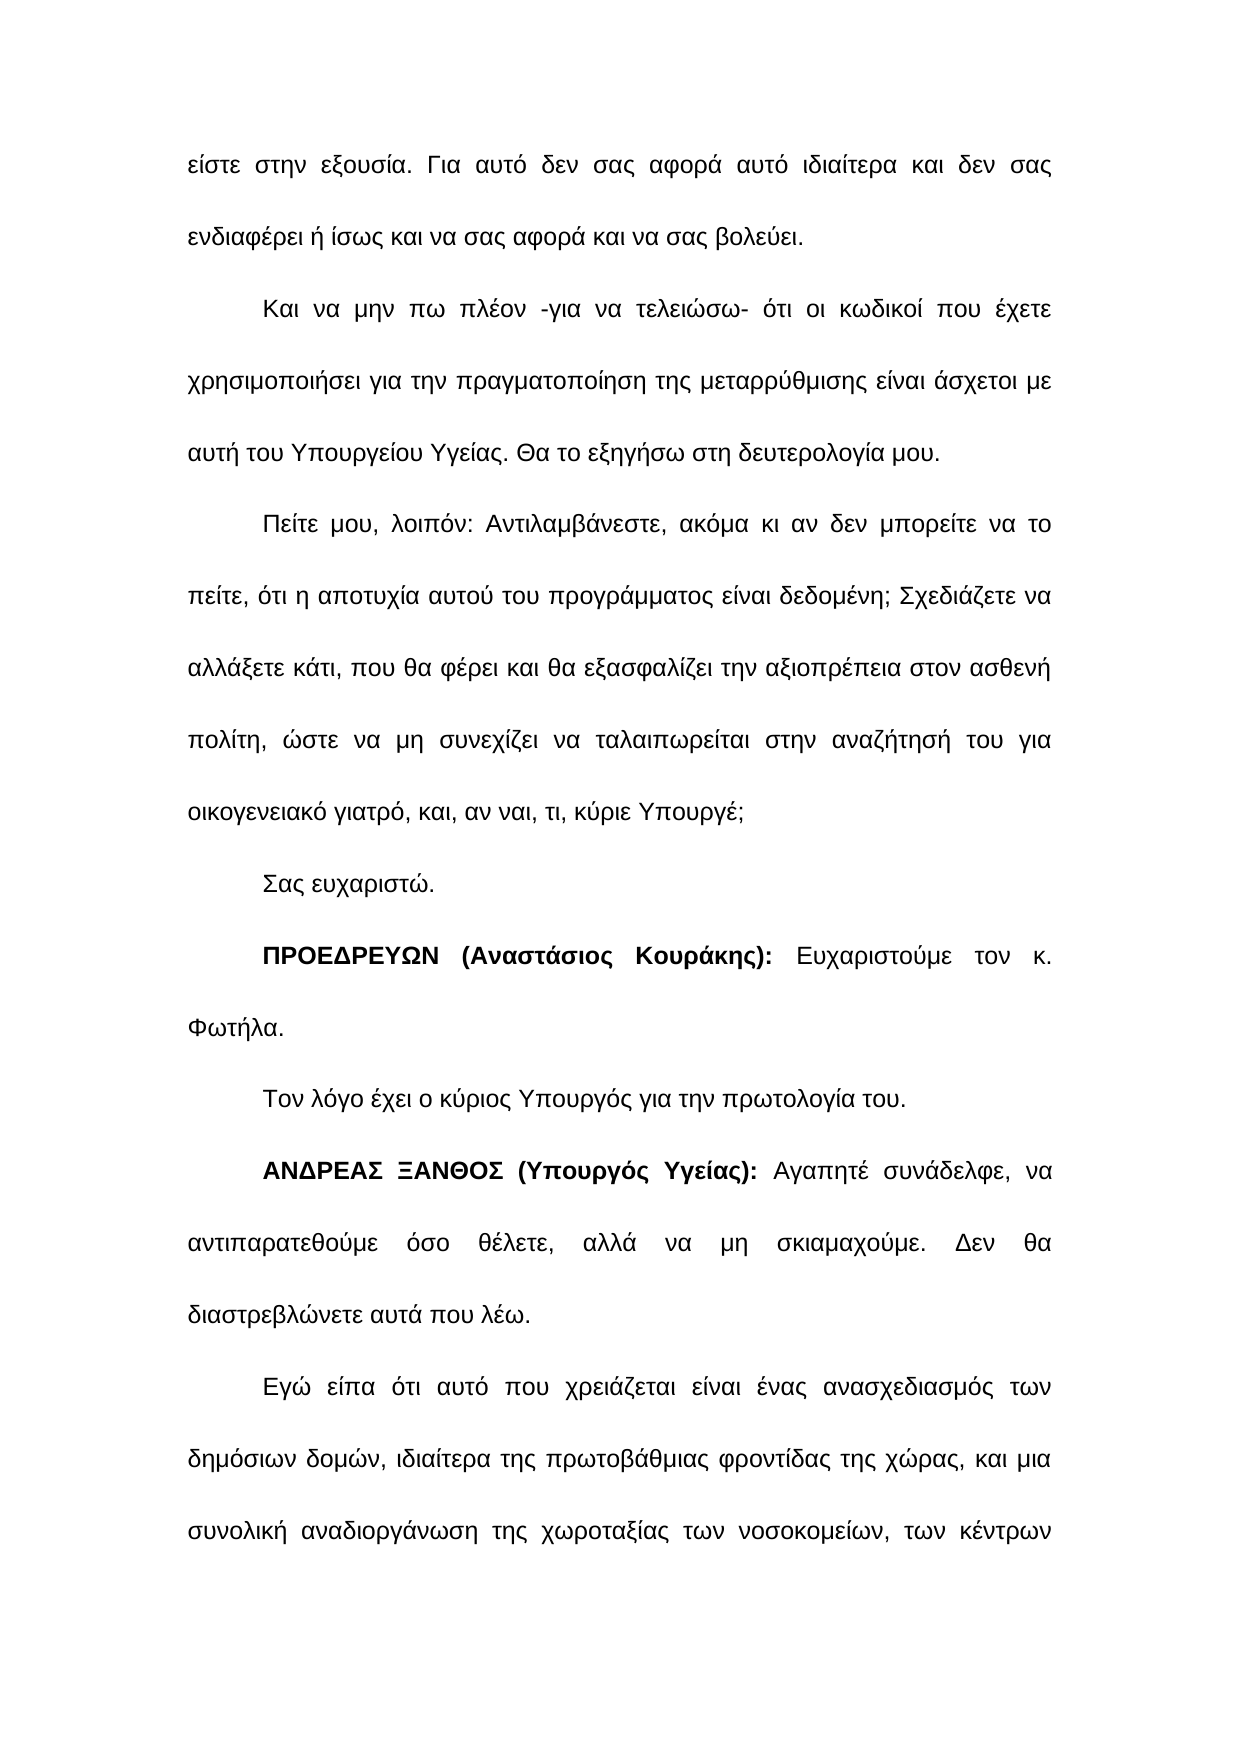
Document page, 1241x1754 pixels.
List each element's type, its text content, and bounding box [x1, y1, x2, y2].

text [187, 150, 1053, 251]
text Σας ευχαριστώ. [187, 869, 1053, 897]
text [187, 1372, 1053, 1544]
text Πείτε μου, λοιπόν: Αντιλαμβάνεστε, ακόμα κι αν δεν μπορείτε να το πείτε, ότι η αποτυχία αυτού του προγράμματος είναι δεδομένη; Σχεδιάζετε να αλλάξετε κάτι, που θα φέρει και θα εξασφαλίζει την αξιοπρέπεια στον ασθενή πολίτη, ώστε να μη συνεχίζει να ταλαιπωρείται στην αναζήτησή του για οικογενειακό γιατρό, και, αν ναι, τι, κύριε Υπουργέ; [187, 509, 1053, 826]
text Και να μην πω πλέον -για να τελειώσω- ότι οι κωδικοί που έχετε χρησιμοποιήσει για την πραγματοποίηση της μεταρρύθμισης είναι άσχετοι με αυτή του Υπουργείου Υγείας. Θα το εξηγήσω στη δευτερολογία μου. [187, 294, 1053, 466]
text ΑΝΔΡΕΑΣ ΞΑΝΘΟΣ (Υπουργός Υγείας): Αγαπητέ συνάδελφε, να αντιπαρατεθούμε όσο θέλετε, αλλά να μη σκιαμαχούμε. Δεν θα διαστρεβλώνετε αυτά που λέω. [187, 1156, 1053, 1329]
text Τον λόγο έχει ο κύριος Υπουργός για την πρωτολογία του. [187, 1084, 1053, 1113]
text ΠΡΟΕΔΡΕΥΩΝ (Αναστάσιος Κουράκης): Ευχαριστούμε τον κ. Φωτήλα. [187, 941, 1053, 1041]
